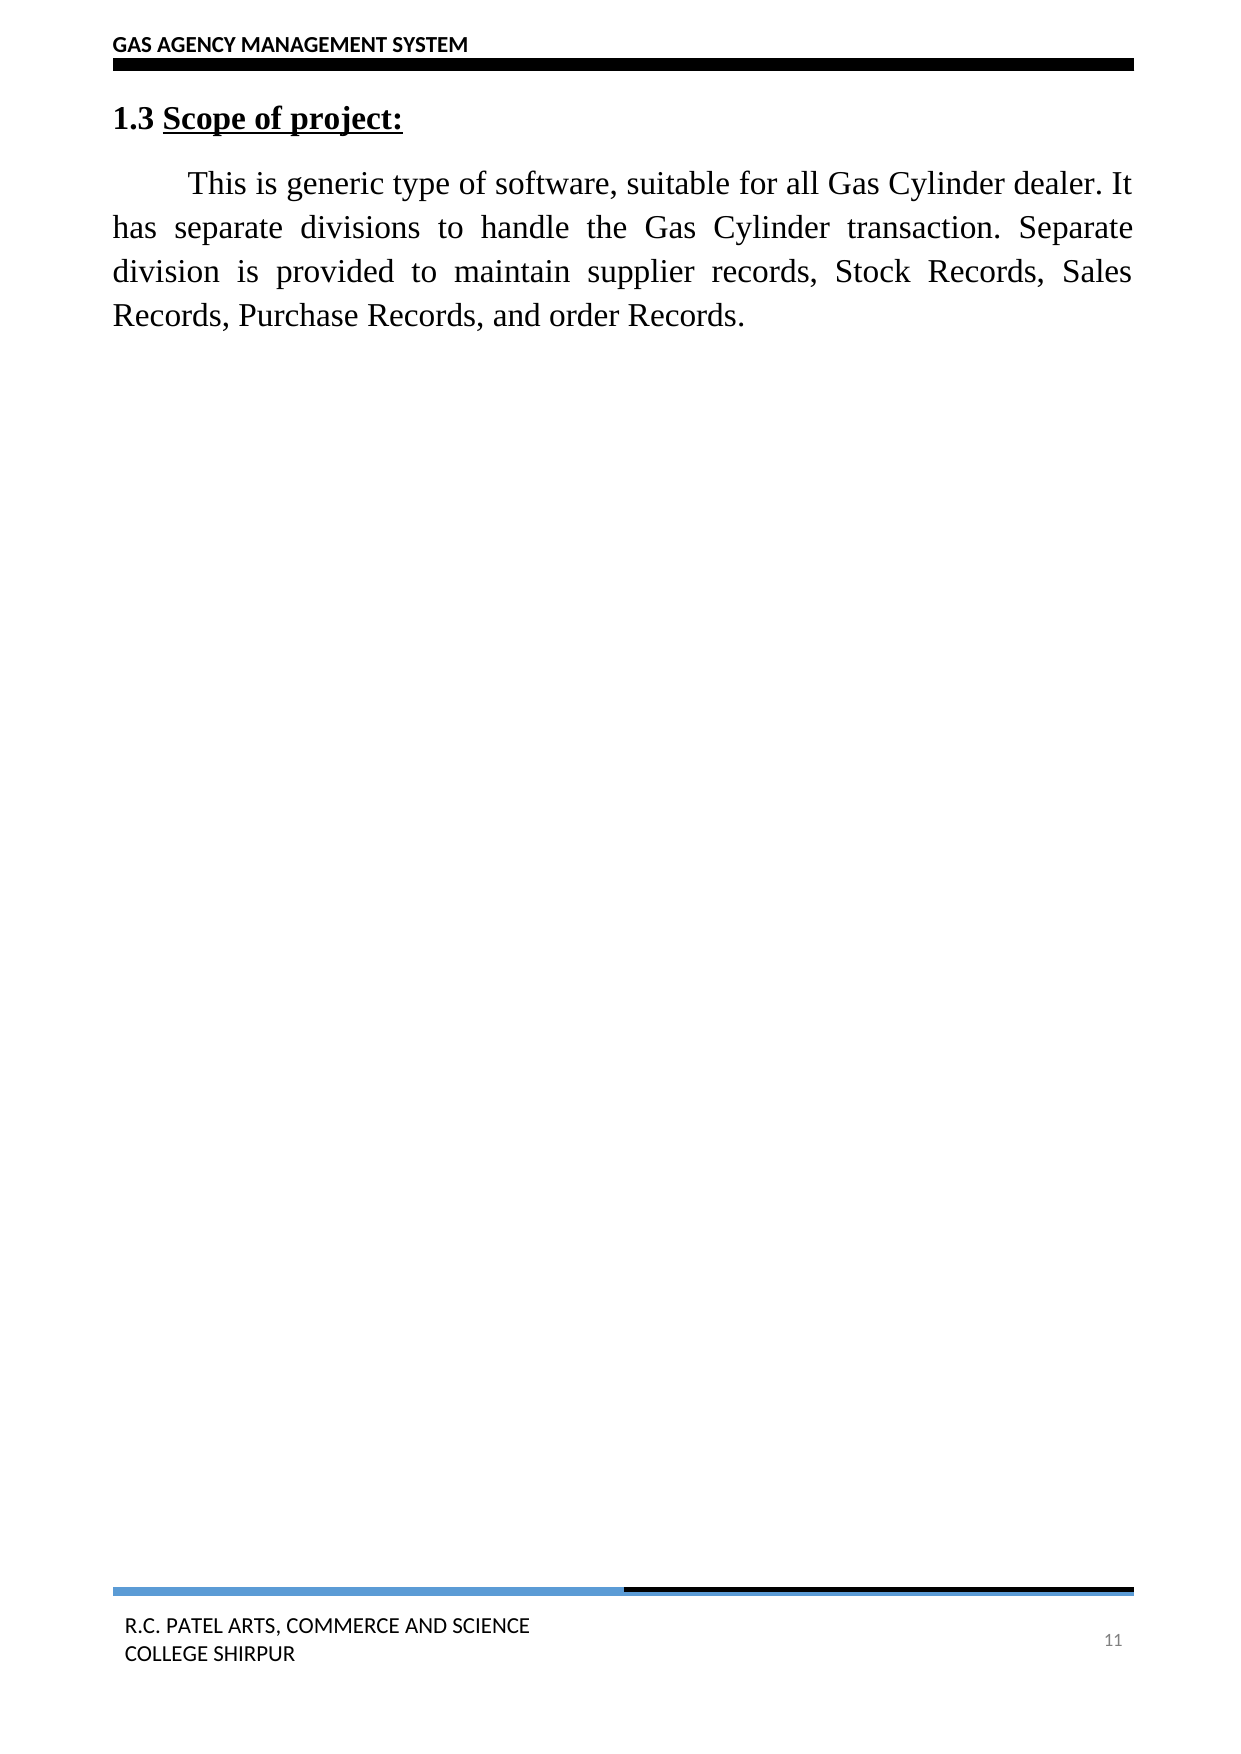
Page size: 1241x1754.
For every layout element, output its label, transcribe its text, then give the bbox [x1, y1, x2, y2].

text 1.3 Scope of project: [112, 98, 1134, 137]
text This is generic type of software, suitable for all Gas Cylinder dealer. It has separate divisions to handle the Gas Cylinder transaction. Separate division is provided to maintain supplier records, Stock Records, Sales Records, Purchase Records, and order Records. [112, 163, 1134, 334]
